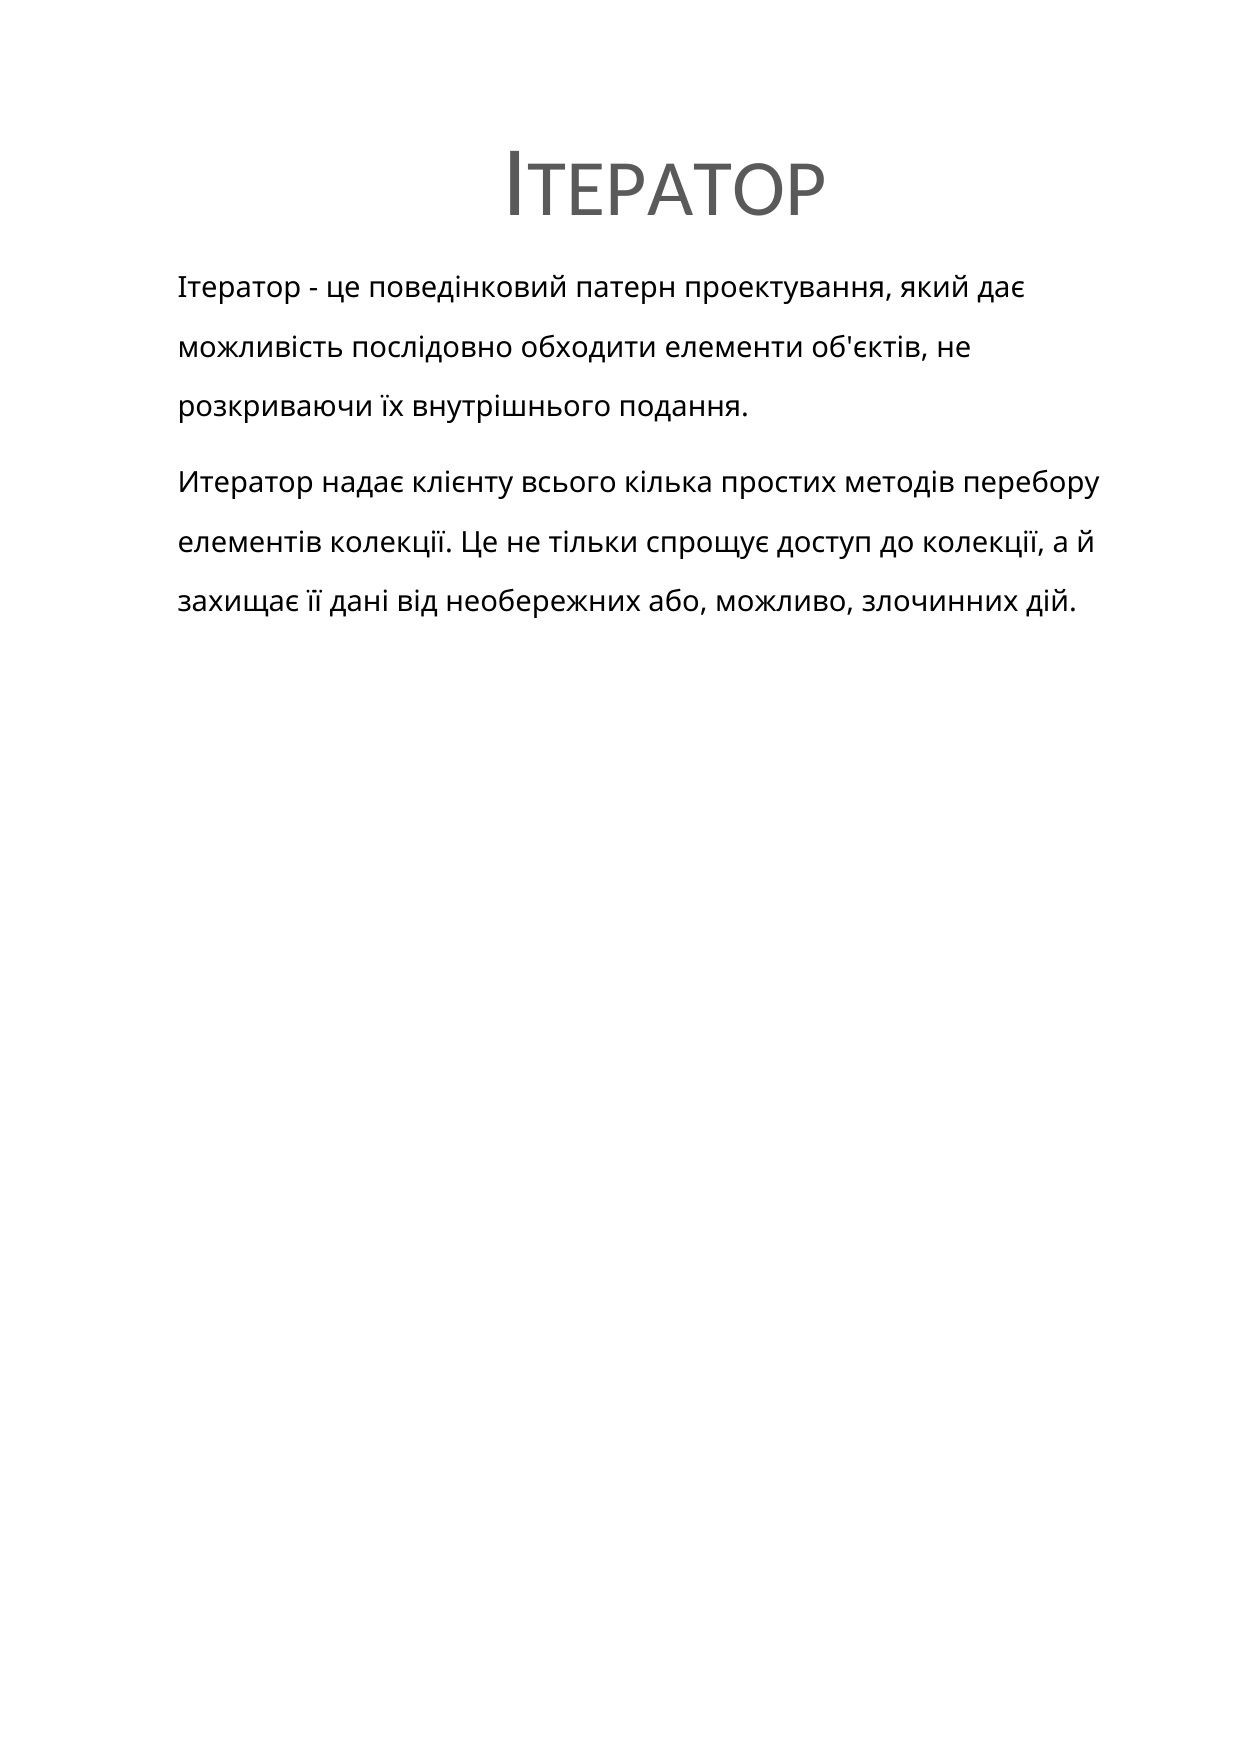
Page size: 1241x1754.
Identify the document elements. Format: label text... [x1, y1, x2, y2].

text Ітератор [177, 118, 1152, 240]
text Итератор надає клієнту всього кілька простих методів перебору елементів колекції. Це не тільки спрощує доступ до колекції, а й захищає її дані від необережних або, можливо, злочинних дій. [177, 462, 1152, 620]
text Ітератор - це поведінковий патерн проектування, який дає можливість послідовно обходити елементи об'єктів, не розкриваючи їх внутрішнього подання. [177, 267, 1152, 425]
